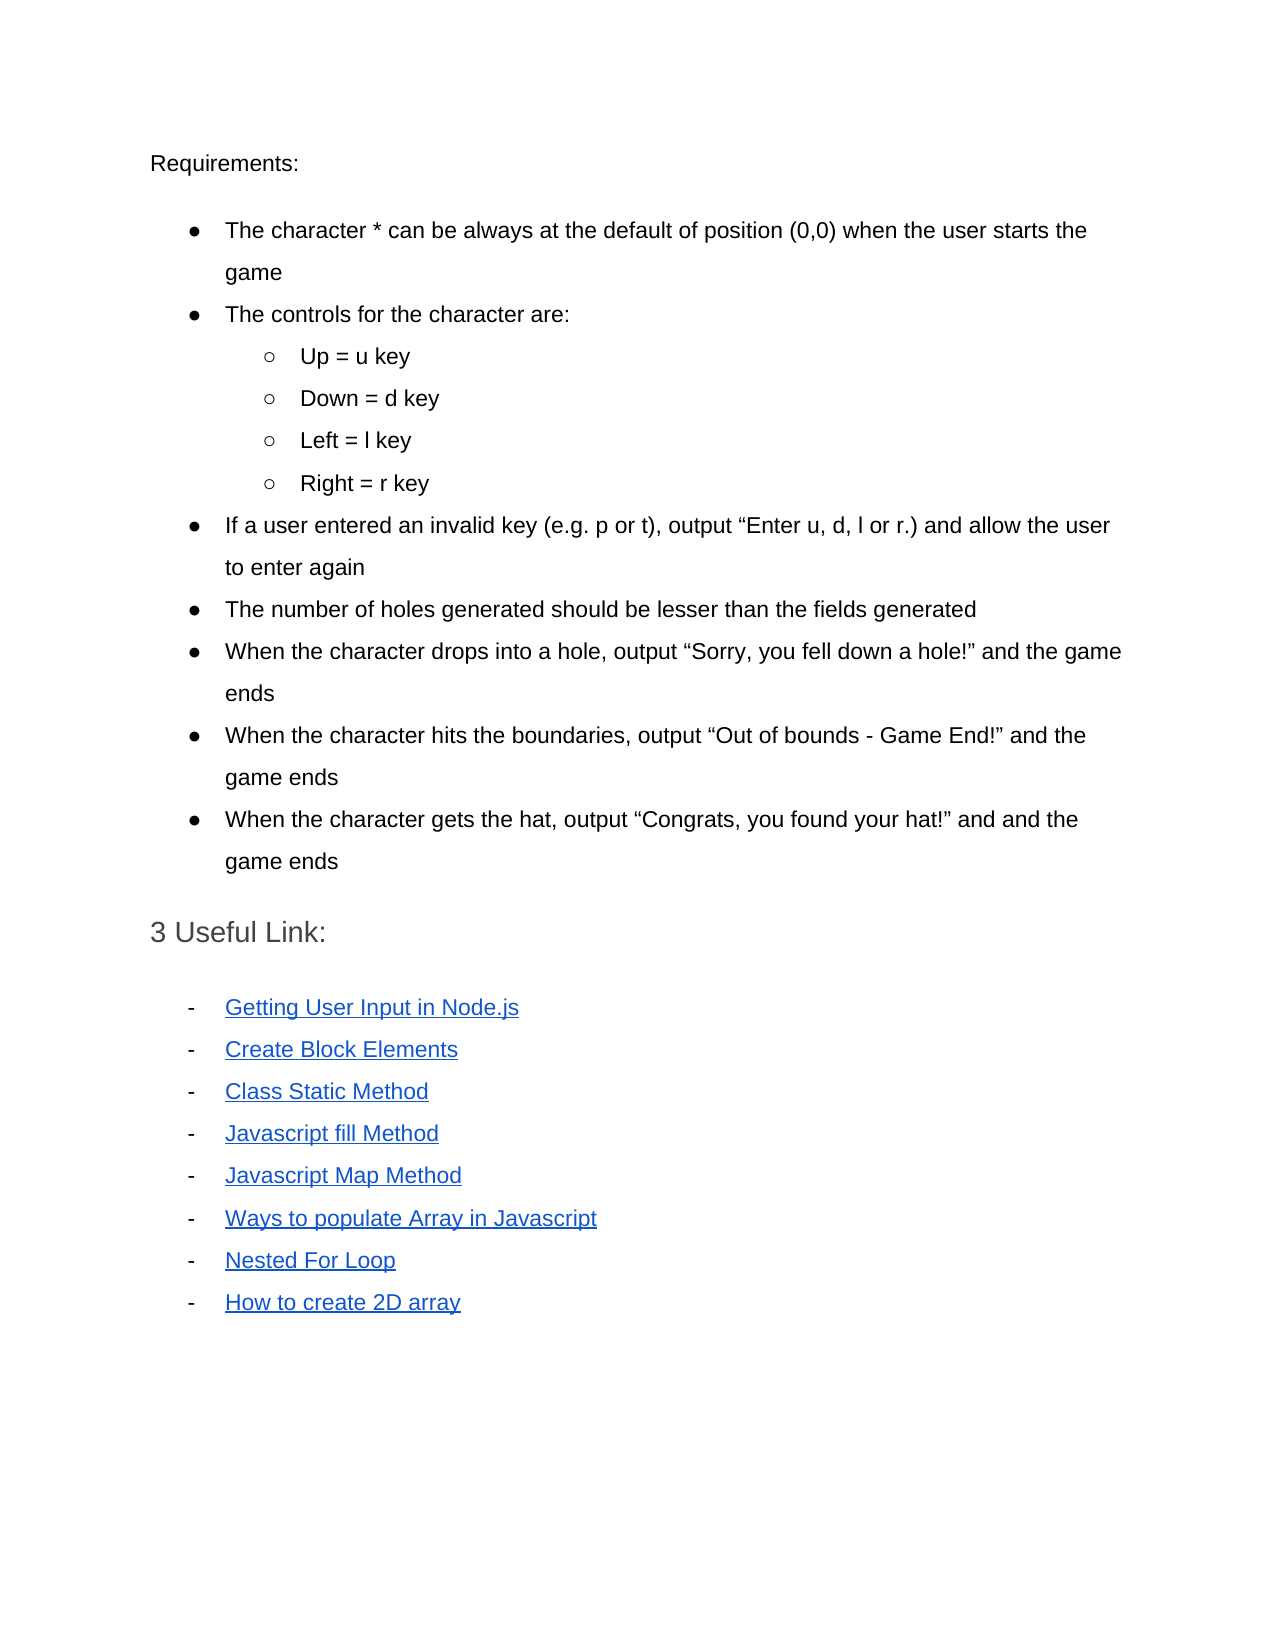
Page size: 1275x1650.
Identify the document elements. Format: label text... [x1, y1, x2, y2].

list Up = u key [262, 343, 1125, 370]
list The controls for the character are: [187, 301, 1125, 328]
list Javascript fill Method [187, 1120, 1125, 1147]
list Nested For Loop [187, 1247, 1125, 1273]
list Create Block Elements [187, 1036, 1125, 1062]
list When the character hits the boundaries, output “Out of bounds - Game End!” and the game ends [187, 722, 1125, 791]
text Requirements: [150, 150, 1125, 176]
list If a user entered an invalid key (e.g. p or t), output “Enter u, d, l or r.) and allow the user to enter again [187, 512, 1125, 580]
list Right = r key [262, 469, 1125, 496]
list Left = l key [262, 427, 1125, 454]
list When the character gets the hat, output “Congrats, you found your hat!” and and the game ends [187, 806, 1125, 875]
list Ways to populate Array in Javascript [187, 1204, 1125, 1231]
list When the character drops into a hole, output “Sorry, you fell down a hole!” and the game ends [187, 638, 1125, 706]
list Down = d key [262, 385, 1125, 412]
list How to create 2D array [187, 1289, 1125, 1315]
list Getting User Input in Node.js [187, 994, 1125, 1020]
list Javascript Map Method [187, 1162, 1125, 1189]
list Class Static Method [187, 1078, 1125, 1104]
list The character * can be always at the default of position (0,0) when the user starts the game [187, 217, 1125, 286]
list The number of holes generated should be lesser than the fields generated [187, 596, 1125, 622]
subtitle 3 Useful Link: [150, 915, 1125, 949]
